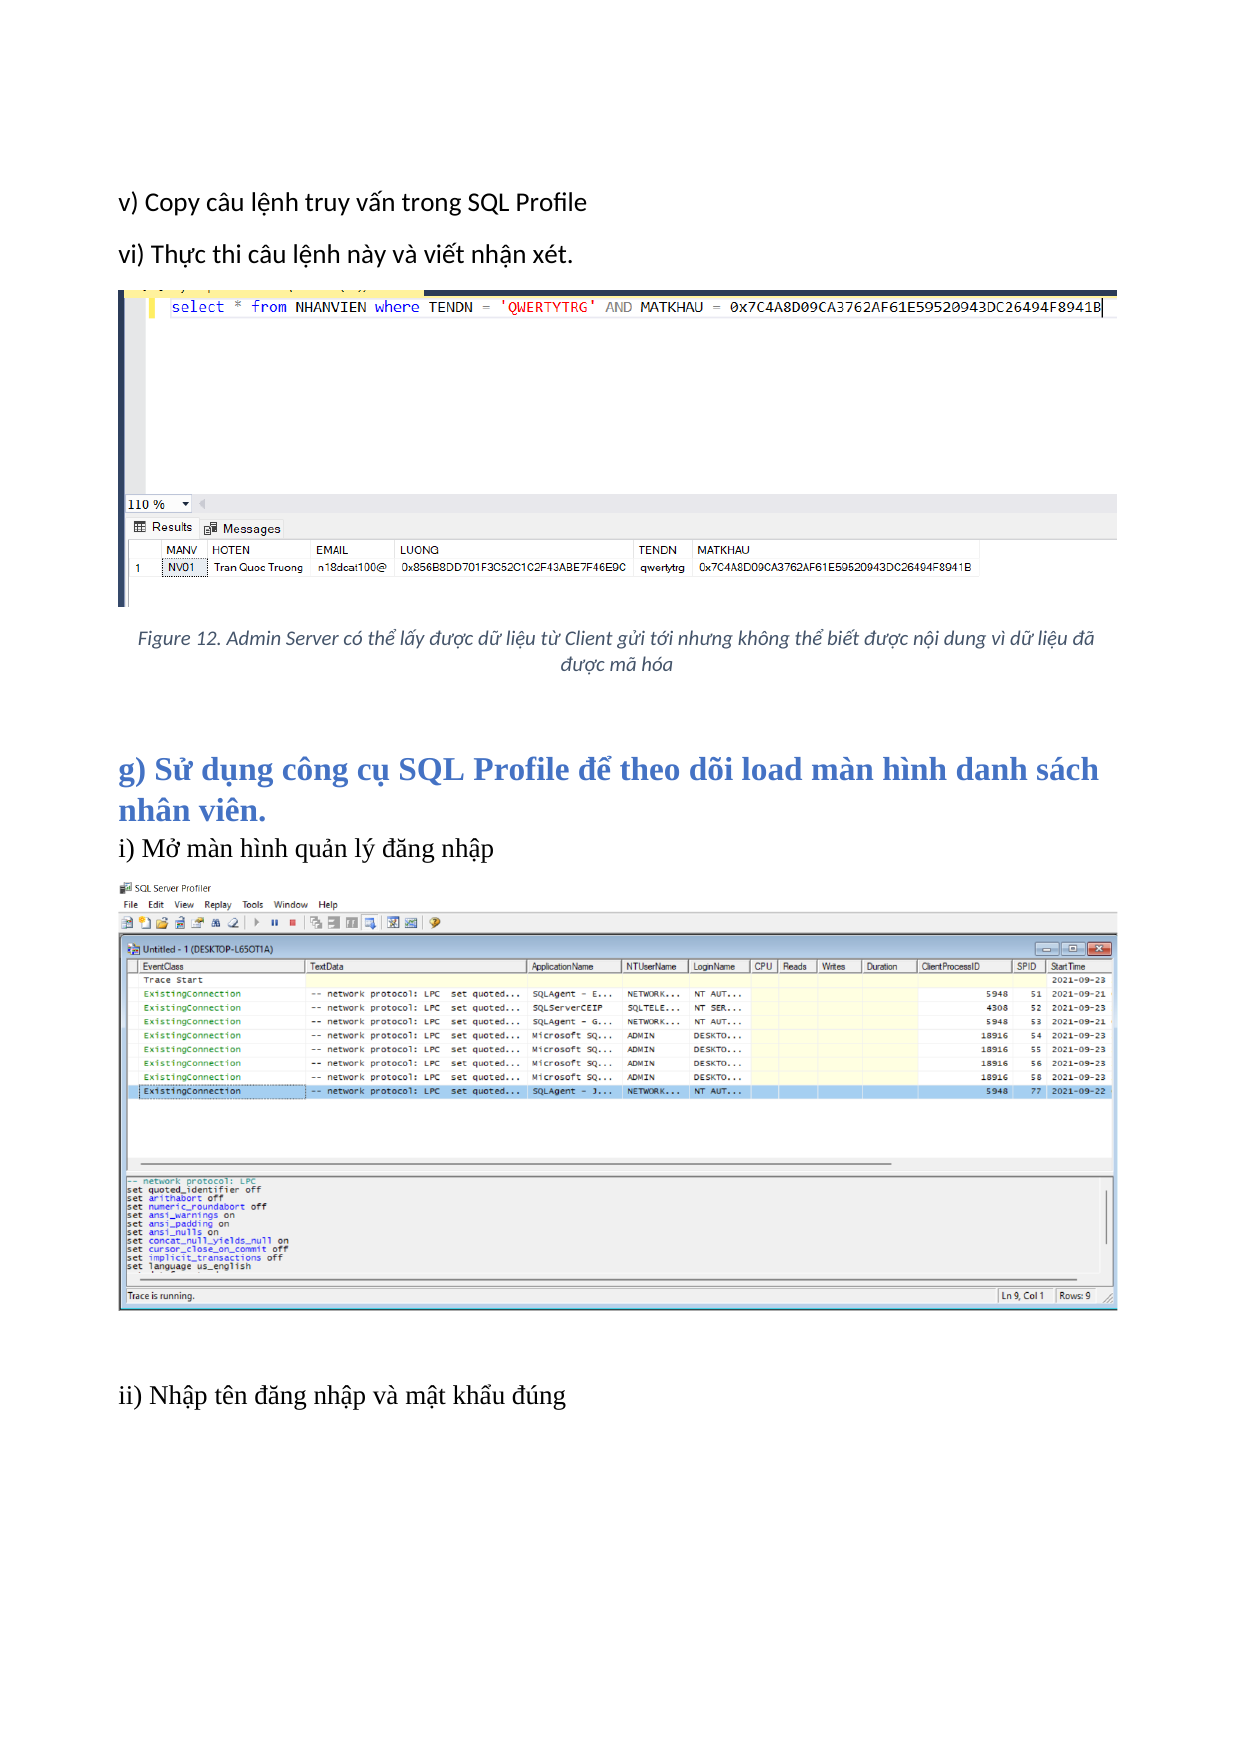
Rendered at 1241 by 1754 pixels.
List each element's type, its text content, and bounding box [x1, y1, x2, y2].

text ii) Nhập tên đăng nhập và mật khẩu đúng [118, 1379, 1118, 1410]
subtitle g) Sử dụng công cụ SQL Profile để theo dõi load màn hình danh sách nhân viên. [118, 749, 1118, 829]
text v) Copy câu lệnh truy vấn trong SQL Profile [118, 185, 1118, 218]
text i) Mở màn hình quản lý đăng nhập [118, 832, 1118, 863]
picture [118, 290, 1117, 607]
text Figure 12. Admin Server có thể lấy được dữ liệu từ Client gửi tới nhưng không thể biết được nội dung vì dữ liệu đã được mã hóa [118, 625, 1118, 676]
text vi) Thực thi câu lệnh này và viết nhận xét. [118, 238, 1118, 271]
picture [118, 882, 1118, 1311]
